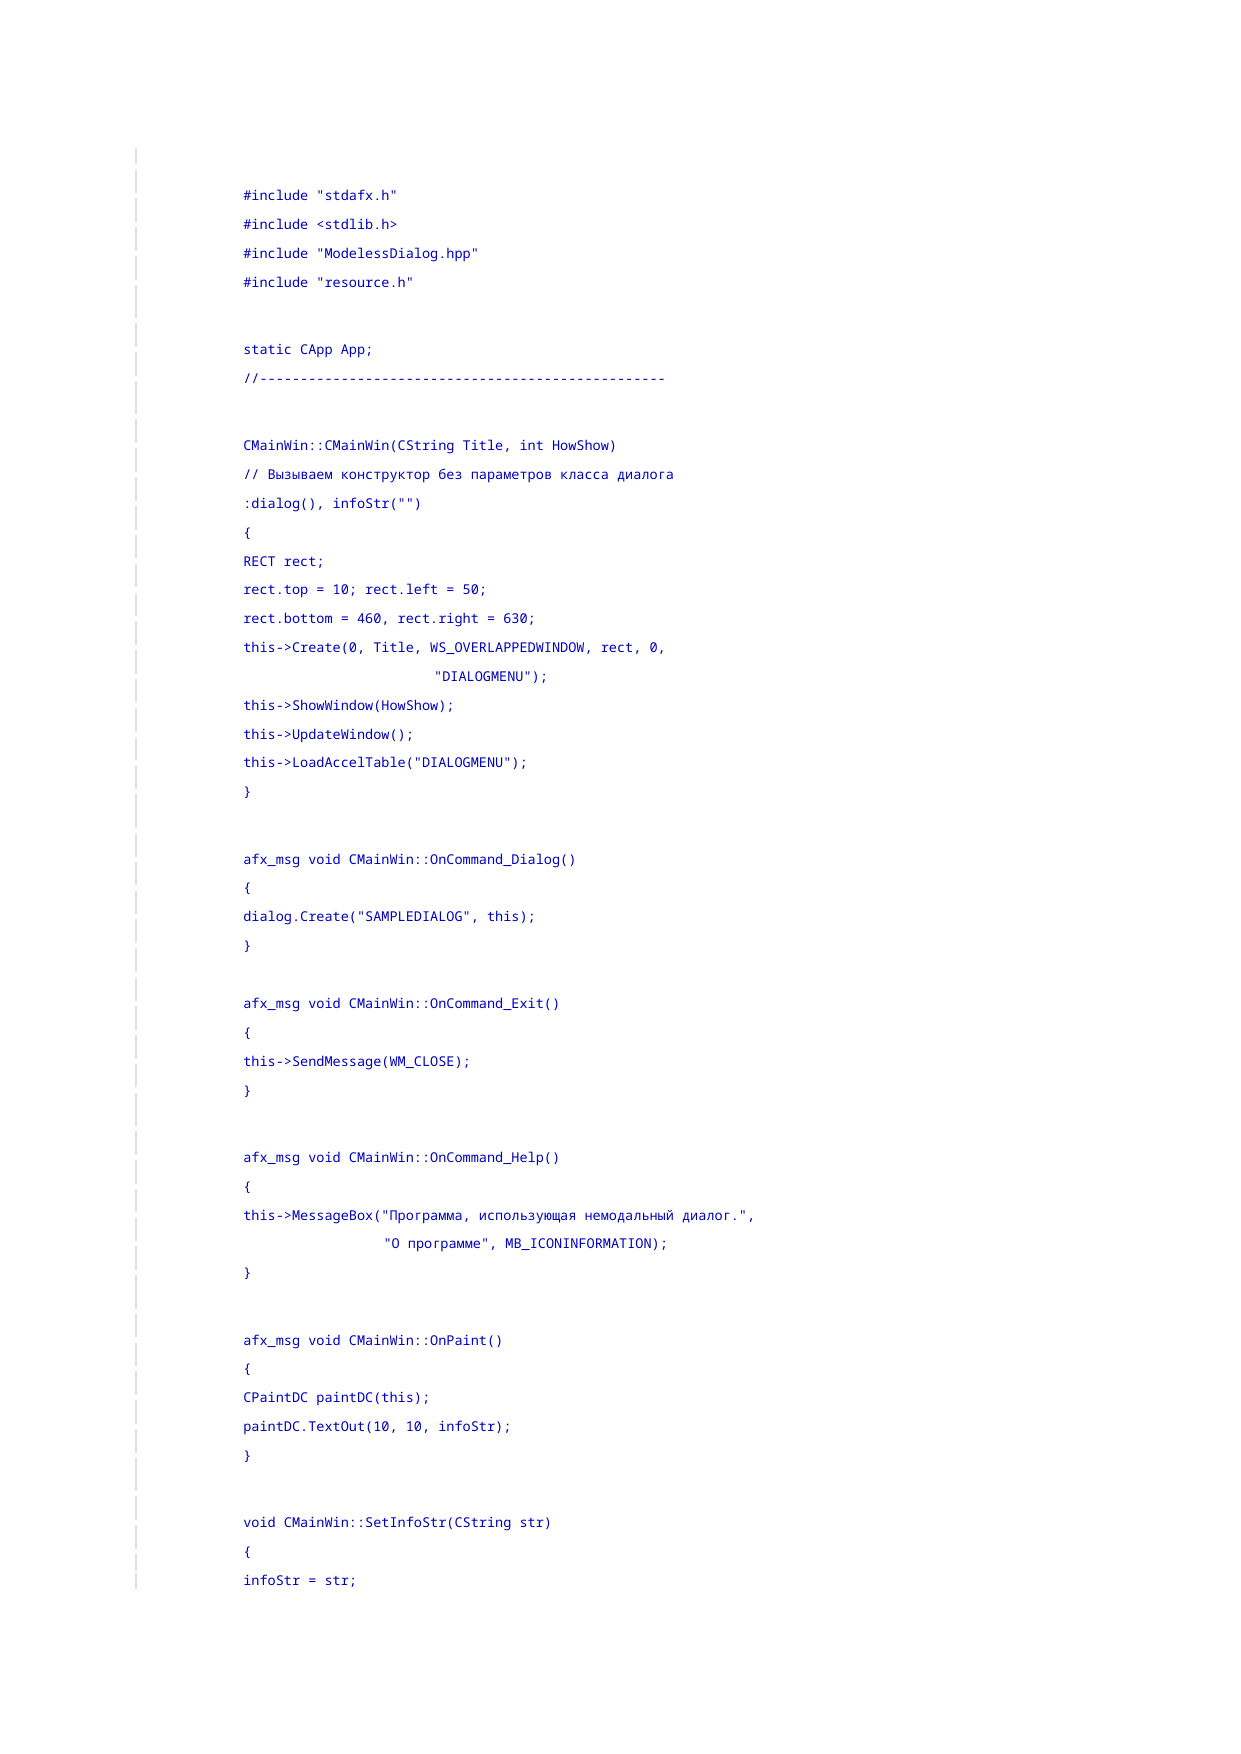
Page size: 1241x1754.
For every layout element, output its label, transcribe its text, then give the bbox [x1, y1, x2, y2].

text { [135, 1023, 1093, 1041]
text "DIALOGMENU"); [135, 667, 1093, 685]
text //-------------------------------------------------- [135, 369, 1093, 387]
text #include "stdafx.h" [135, 186, 1093, 204]
text } [135, 1263, 1093, 1282]
text // Вызываем конструктор без параметров класса диалога [135, 465, 1093, 483]
text afx_msg void CMainWin::OnCommand_Dialog() [135, 849, 1093, 868]
text } [135, 1080, 1093, 1099]
text CPaintDC paintDC(this); [135, 1388, 1093, 1407]
text rect.top = 10; rect.left = 50; [135, 580, 1093, 599]
text afx_msg void CMainWin::OnCommand_Help() [135, 1148, 1093, 1166]
text this->Create(0, Title, WS_OVERLAPPEDWINDOW, rect, 0, [135, 638, 1093, 656]
text this->MessageBox("Программа, использующая немодальный диалог.", [135, 1205, 1093, 1224]
text paintDC.TextOut(10, 10, infoStr); [135, 1417, 1093, 1435]
text infoStr = str; [135, 1571, 1093, 1589]
text { [135, 1542, 1093, 1560]
text afx_msg void CMainWin::OnPaint() [135, 1330, 1093, 1349]
text { [135, 523, 1093, 541]
text #include "ModelessDialog.hpp" [135, 244, 1093, 262]
text { [135, 1177, 1093, 1195]
text this->UpdateWindow(); [135, 724, 1093, 743]
text RECT rect; [135, 551, 1093, 570]
text dialog.Create("SAMPLEDIALOG", this); [135, 907, 1093, 926]
text rect.bottom = 460, rect.right = 630; [135, 609, 1093, 628]
text } [135, 1446, 1093, 1464]
text #include <stdlib.h> [135, 215, 1093, 233]
text this->ShowWindow(HowShow); [135, 696, 1093, 714]
text "О программе", MB_ICONINFORMATION); [135, 1234, 1093, 1253]
text } [135, 782, 1093, 801]
text { [135, 1359, 1093, 1378]
text CMainWin::CMainWin(CString Title, int HowShow) [135, 436, 1093, 454]
text static CApp App; [135, 340, 1093, 358]
text { [135, 878, 1093, 897]
text } [135, 936, 1093, 954]
text this->SendMessage(WM_CLOSE); [135, 1052, 1093, 1070]
text #include "resource.h" [135, 273, 1093, 291]
text this->LoadAccelTable("DIALOGMENU"); [135, 753, 1093, 772]
text :dialog(), infoStr("") [135, 494, 1093, 512]
text void CMainWin::SetInfoStr(CString str) [135, 1513, 1093, 1532]
text afx_msg void CMainWin::OnCommand_Exit() [135, 994, 1093, 1012]
